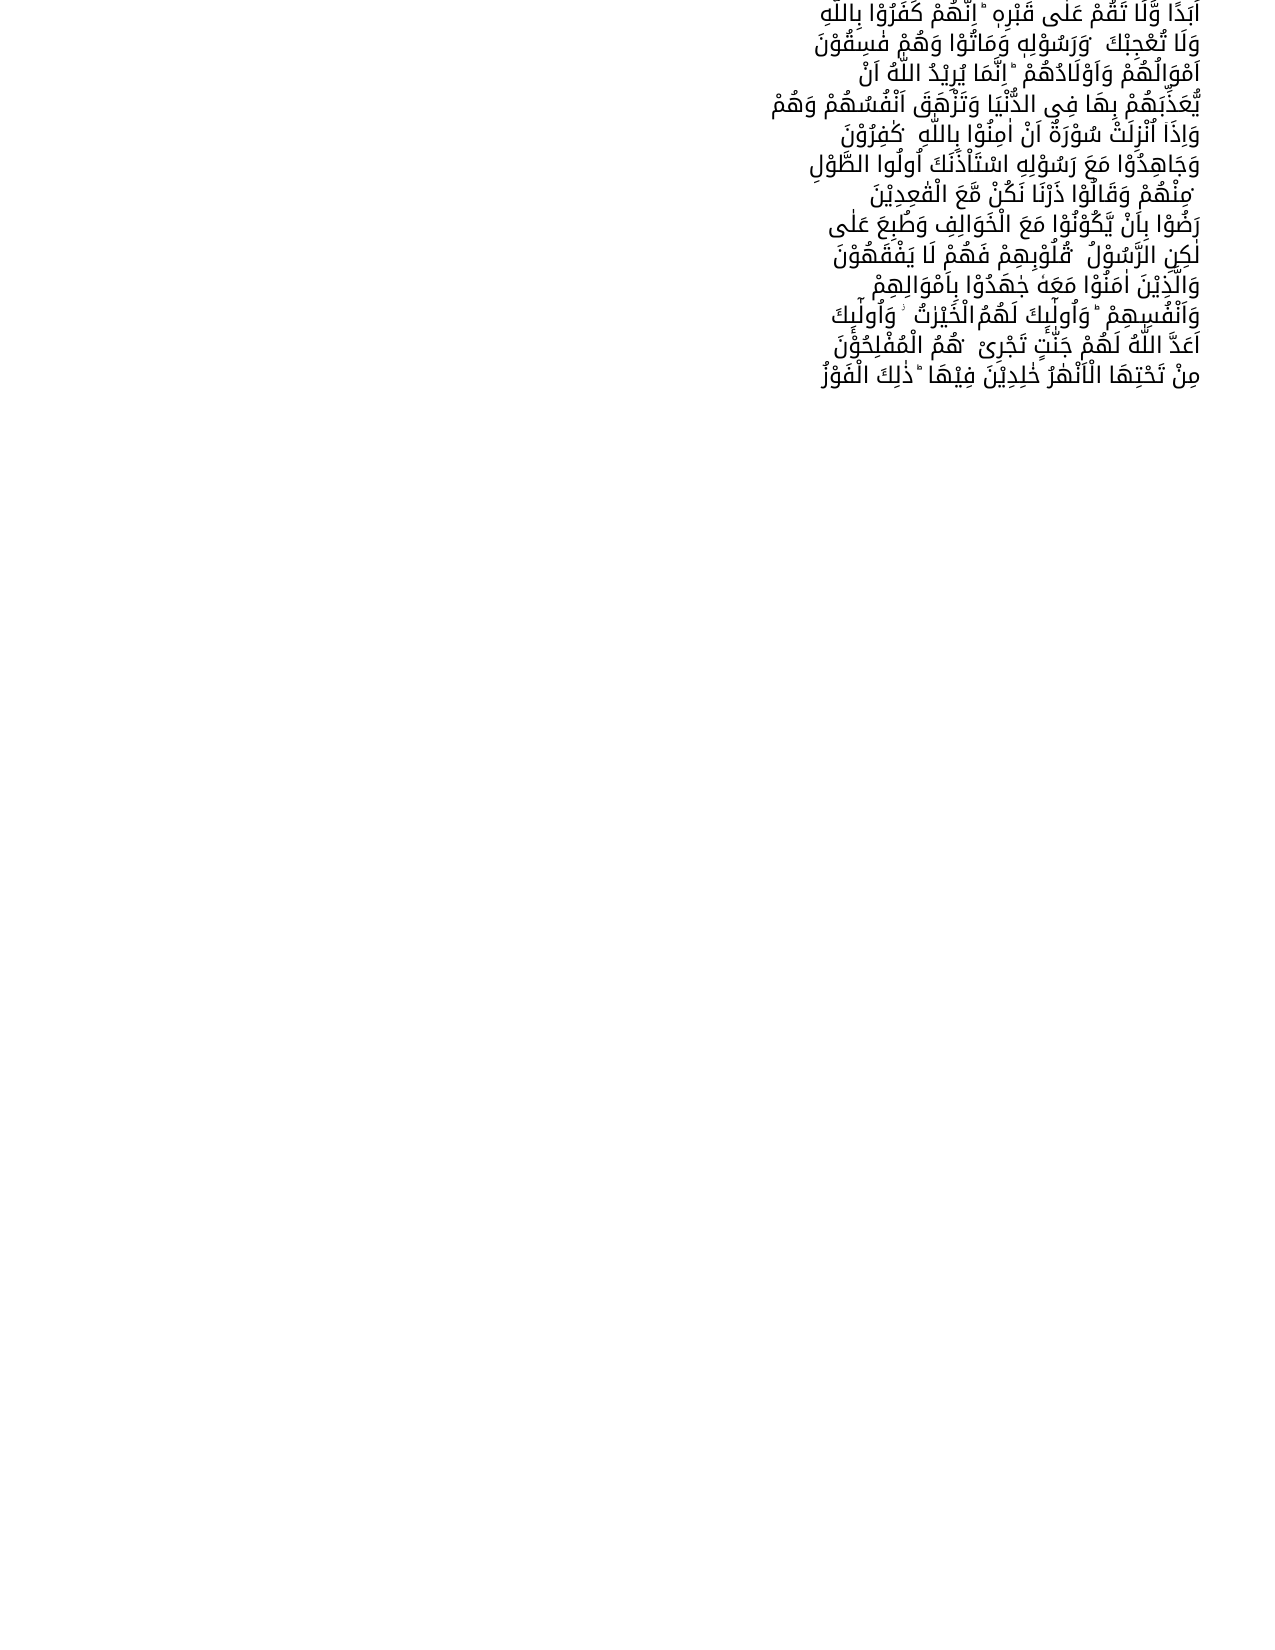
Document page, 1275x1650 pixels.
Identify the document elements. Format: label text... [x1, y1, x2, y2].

text كٰفِرُوْنَ ۟ وَاِذَاۤ اُنْزِلَتْ سُوْرَةٌ اَنْ اٰمِنُوْا بِاللّٰهِ [75, 121, 1200, 147]
text اَبَدًا وَّلَا تَقُمْ عَلٰی قَبْرِهٖ ؕ اِنَّهُمْ كَفَرُوْا بِاللّٰهِ [75, 0, 1200, 26]
text وَرَسُوْلِهٖ وَمَاتُوْا وَهُمْ فٰسِقُوْنَ ۟ وَلَا تُعْجِبْكَ [75, 30, 1200, 57]
text وَجَاهِدُوْا مَعَ رَسُوْلِهِ اسْتَاْذَنَكَ اُولُوا الطَّوْلِ [75, 151, 1200, 177]
text وَاَنْفُسِهِمْ ؕ وَاُولٰٓىِٕكَ لَهُمُ الْخَیْرٰتُ ؗ وَاُولٰٓىِٕكَ [75, 302, 1200, 328]
text وَالَّذِیْنَ اٰمَنُوْا مَعَهٗ جٰهَدُوْا بِاَمْوَالِهِمْ [75, 272, 1200, 298]
text مِنْهُمْ وَقَالُوْا ذَرْنَا نَكُنْ مَّعَ الْقٰعِدِیْنَ ۟ [75, 181, 1200, 208]
text یُّعَذِّبَهُمْ بِهَا فِی الدُّنْیَا وَتَزْهَقَ اَنْفُسُهُمْ وَهُمْ [75, 91, 1200, 117]
text مِنْ تَحْتِهَا الْاَنْهٰرُ خٰلِدِیْنَ فِیْهَا ؕ ذٰلِكَ الْفَوْزُ [75, 362, 1200, 389]
text قُلُوْبِهِمْ فَهُمْ لَا یَفْقَهُوْنَ ۟ لٰكِنِ الرَّسُوْلُ [75, 242, 1200, 268]
text رَضُوْا بِاَنْ یَّكُوْنُوْا مَعَ الْخَوَالِفِ وَطُبِعَ عَلٰی [75, 211, 1200, 238]
text هُمُ الْمُفْلِحُوْنَ ۟ اَعَدَّ اللّٰهُ لَهُمْ جَنّٰتٍ تَجْرِیْ [75, 332, 1200, 359]
text اَمْوَالُهُمْ وَاَوْلَادُهُمْ ؕ اِنَّمَا یُرِیْدُ اللّٰهُ اَنْ [75, 60, 1200, 87]
